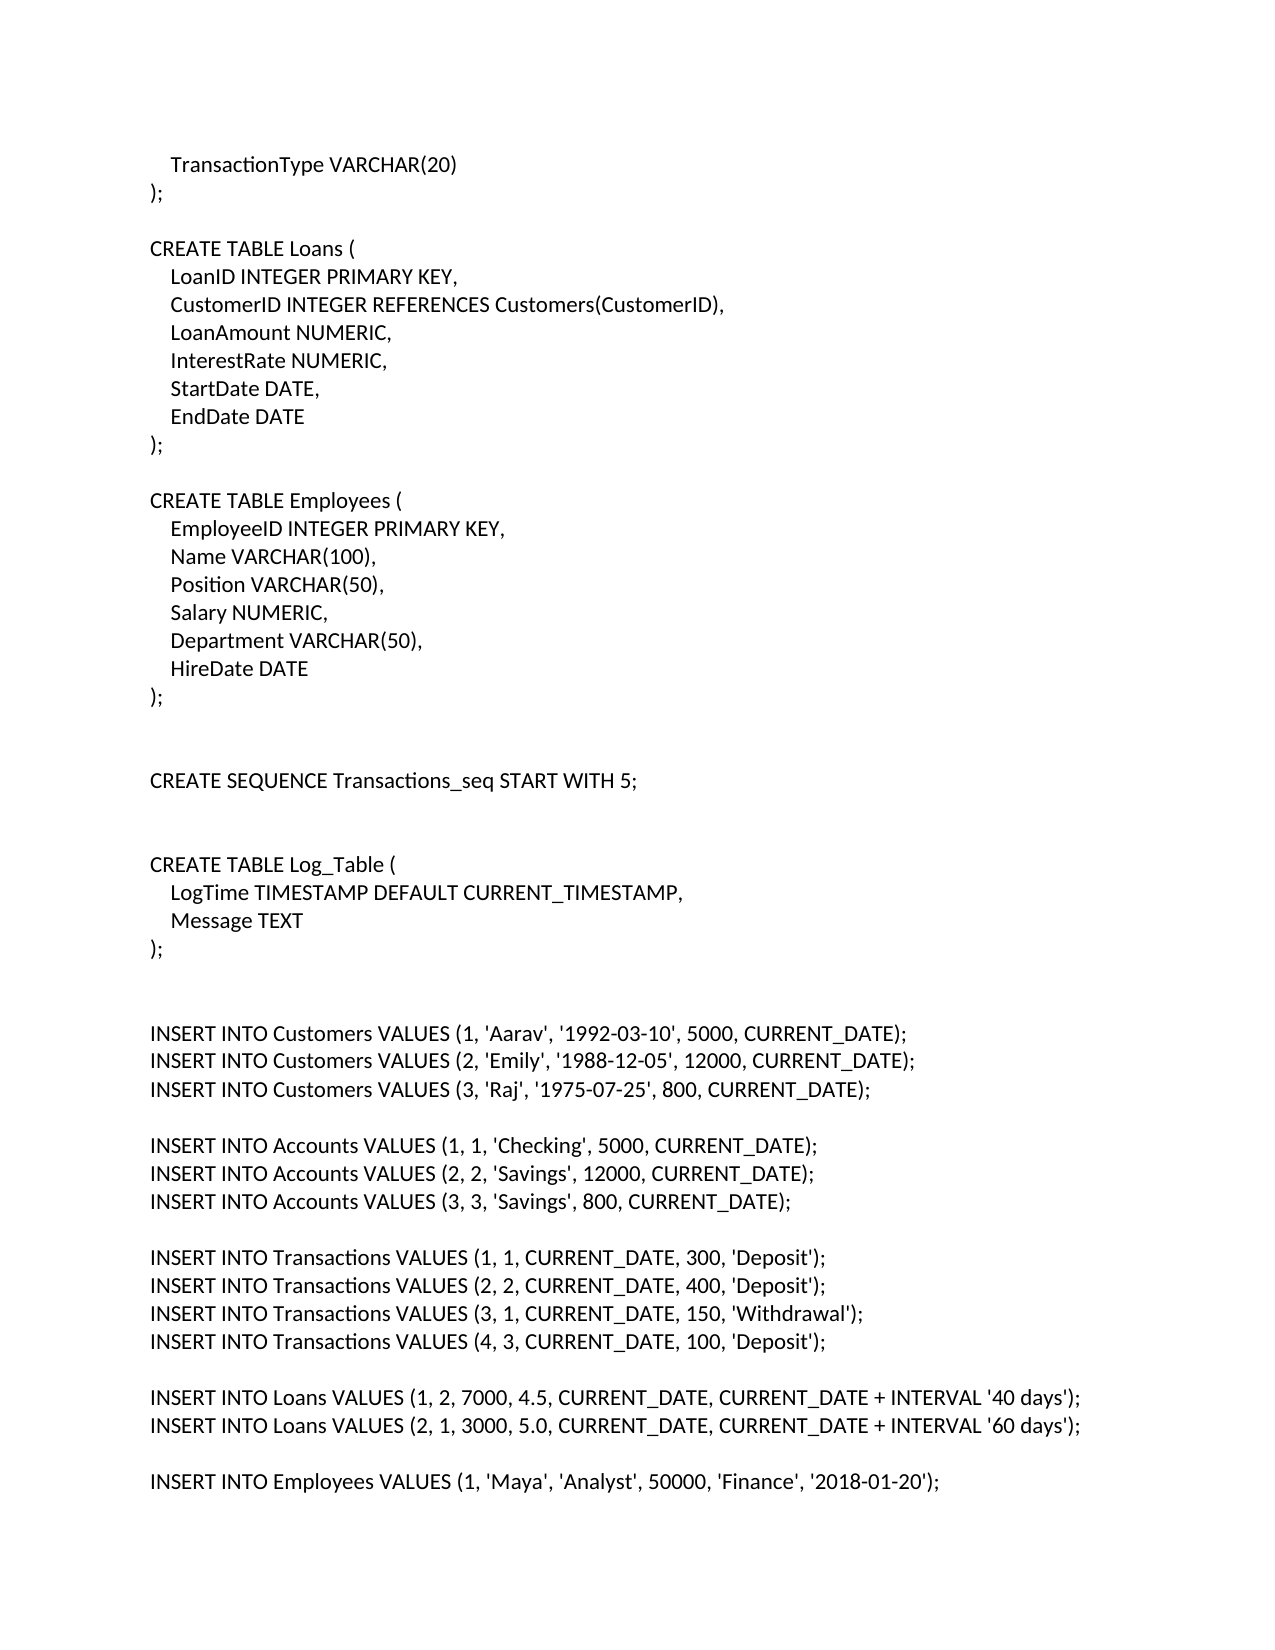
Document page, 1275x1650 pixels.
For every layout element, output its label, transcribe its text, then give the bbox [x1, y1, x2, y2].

text INSERT INTO Customers VALUES (1, 'Aarav', '1992-03-10', 5000, CURRENT_DATE); [150, 1019, 1125, 1047]
text Department VARCHAR(50), [150, 626, 1125, 654]
text EmployeeID INTEGER PRIMARY KEY, [150, 514, 1125, 542]
text INSERT INTO Accounts VALUES (3, 3, 'Savings', 800, CURRENT_DATE); [150, 1187, 1125, 1215]
text CREATE SEQUENCE Transactions_seq START WITH 5; [150, 766, 1125, 794]
text INSERT INTO Customers VALUES (2, 'Emily', '1988-12-05', 12000, CURRENT_DATE); [150, 1047, 1125, 1075]
text ); [150, 934, 1125, 963]
text INSERT INTO Transactions VALUES (3, 1, CURRENT_DATE, 150, 'Withdrawal'); [150, 1299, 1125, 1327]
text InterestRate NUMERIC, [150, 346, 1125, 374]
text Salary NUMERIC, [150, 598, 1125, 626]
text CREATE TABLE Employees ( [150, 486, 1125, 514]
text ); [150, 682, 1125, 710]
text INSERT INTO Employees VALUES (1, 'Maya', 'Analyst', 50000, 'Finance', '2018-01-20'); [150, 1467, 1125, 1495]
text INSERT INTO Transactions VALUES (1, 1, CURRENT_DATE, 300, 'Deposit'); [150, 1243, 1125, 1271]
text EndDate DATE [150, 402, 1125, 430]
text Name VARCHAR(100), [150, 542, 1125, 570]
text INSERT INTO Accounts VALUES (2, 2, 'Savings', 12000, CURRENT_DATE); [150, 1159, 1125, 1187]
text ); [150, 430, 1125, 458]
text CREATE TABLE Log_Table ( [150, 851, 1125, 878]
text INSERT INTO Transactions VALUES (2, 2, CURRENT_DATE, 400, 'Deposit'); [150, 1271, 1125, 1299]
text INSERT INTO Transactions VALUES (4, 3, CURRENT_DATE, 100, 'Deposit'); [150, 1327, 1125, 1355]
text INSERT INTO Customers VALUES (3, 'Raj', '1975-07-25', 800, CURRENT_DATE); [150, 1075, 1125, 1103]
text LogTime TIMESTAMP DEFAULT CURRENT_TIMESTAMP, [150, 878, 1125, 907]
text LoanID INTEGER PRIMARY KEY, [150, 262, 1125, 290]
text ); [150, 178, 1125, 206]
text CREATE TABLE Loans ( [150, 234, 1125, 262]
text StartDate DATE, [150, 374, 1125, 402]
text CustomerID INTEGER REFERENCES Customers(CustomerID), [150, 290, 1125, 318]
text Position VARCHAR(50), [150, 570, 1125, 598]
text INSERT INTO Loans VALUES (1, 2, 7000, 4.5, CURRENT_DATE, CURRENT_DATE + INTERVAL '40 days'); [150, 1383, 1125, 1411]
text INSERT INTO Accounts VALUES (1, 1, 'Checking', 5000, CURRENT_DATE); [150, 1131, 1125, 1159]
text TransactionType VARCHAR(20) [150, 150, 1125, 178]
text Message TEXT [150, 907, 1125, 934]
text LoanAmount NUMERIC, [150, 318, 1125, 346]
text INSERT INTO Loans VALUES (2, 1, 3000, 5.0, CURRENT_DATE, CURRENT_DATE + INTERVAL '60 days'); [150, 1411, 1125, 1439]
text HireDate DATE [150, 654, 1125, 682]
